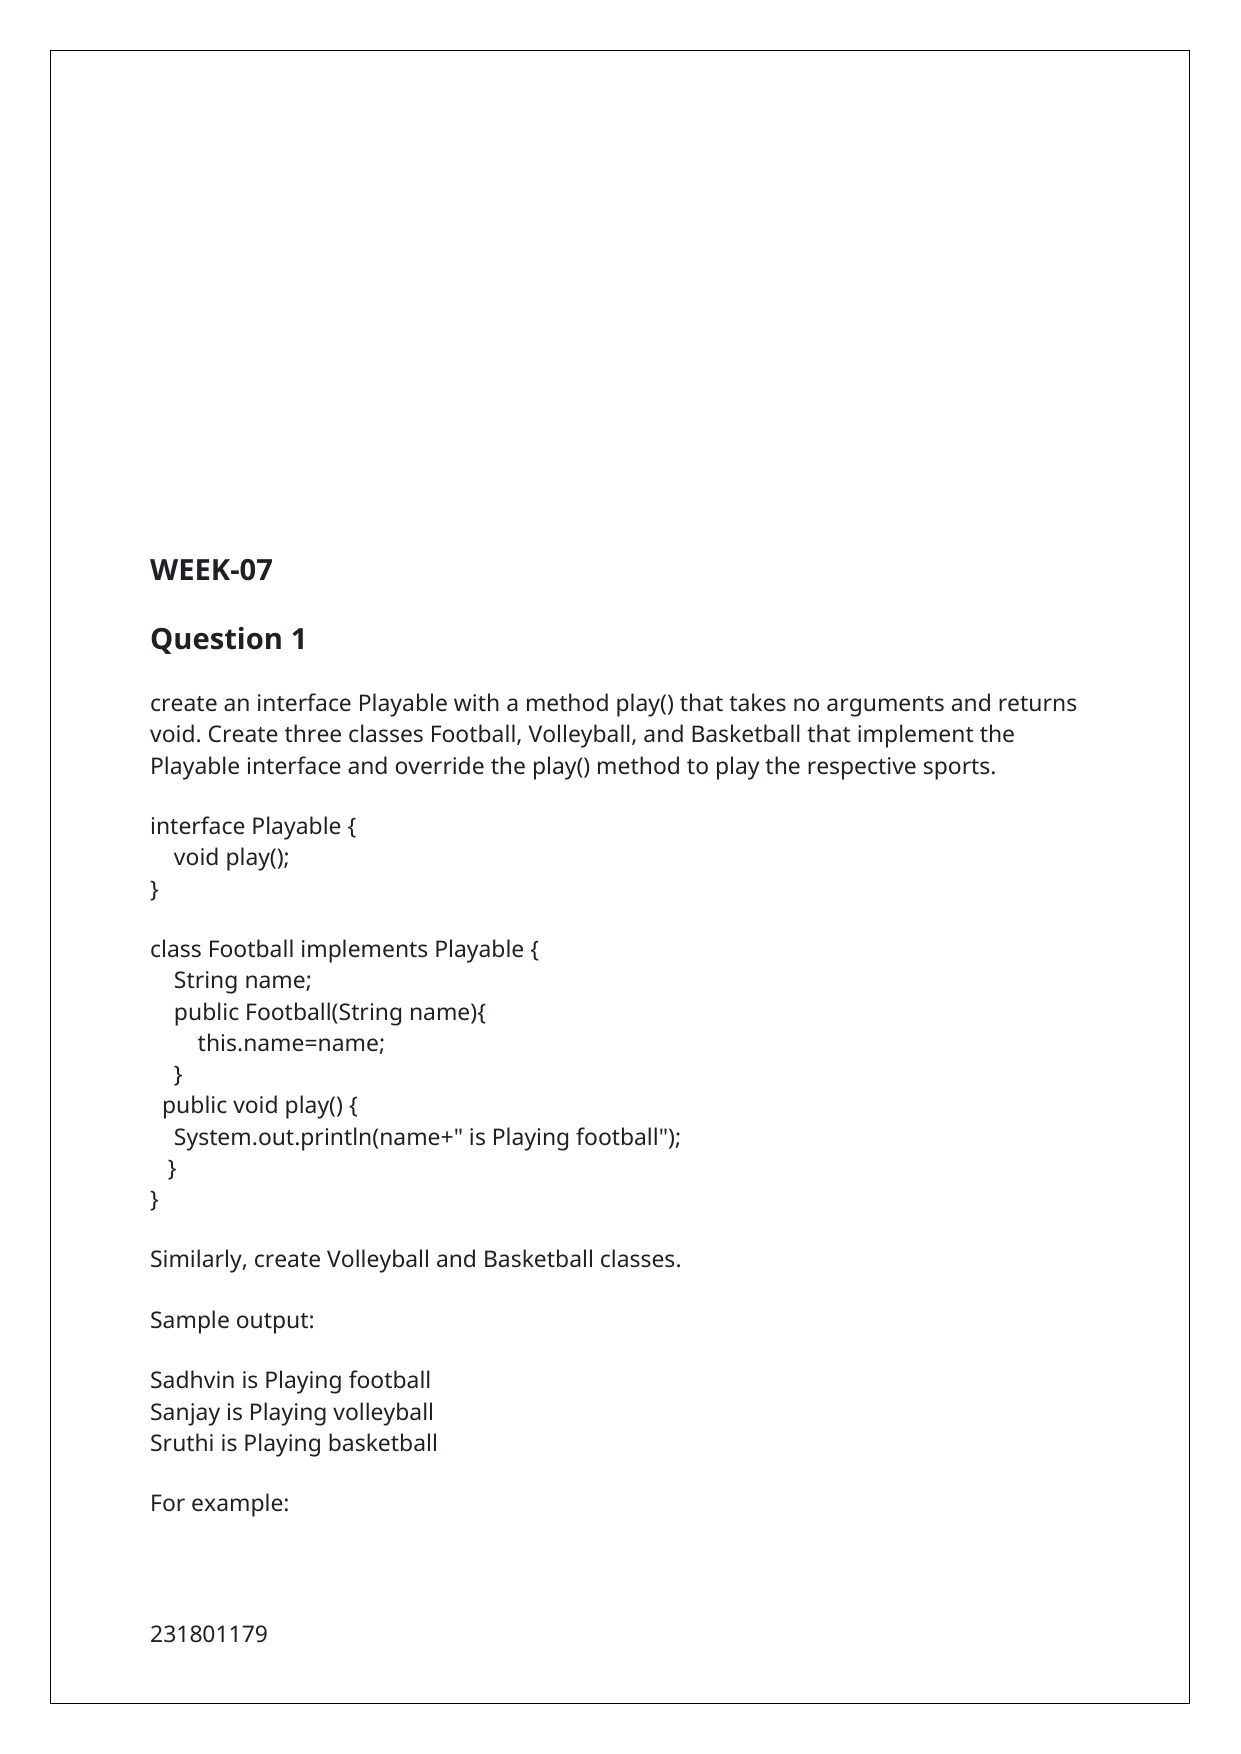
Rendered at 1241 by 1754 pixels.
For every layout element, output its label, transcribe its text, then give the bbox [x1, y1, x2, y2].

subtitle Similarly, create Volleyball and Basketball classes. [150, 1243, 1090, 1275]
subtitle For example: [150, 1487, 1090, 1518]
subtitle Sample output: [150, 1304, 1090, 1335]
subtitle class Football implements Playable { String name; public Football(String name){ this.name=name; } public void play() { System.out.println(name+" is Playing football"); } } [150, 933, 1090, 1214]
subtitle interface Playable { void play(); } [150, 810, 1090, 904]
subtitle Question 1 [150, 618, 1090, 658]
subtitle Sadhvin is Playing football Sanjay is Playing volleyball Sruthi is Playing basketball [150, 1364, 1090, 1458]
subtitle WEEK-07 [150, 549, 1090, 589]
subtitle create an interface Playable with a method play() that takes no arguments and returns void. Create three classes Football, Volleyball, and Basketball that implement the Playable interface and override the play() method to play the respective sports. [150, 687, 1090, 781]
